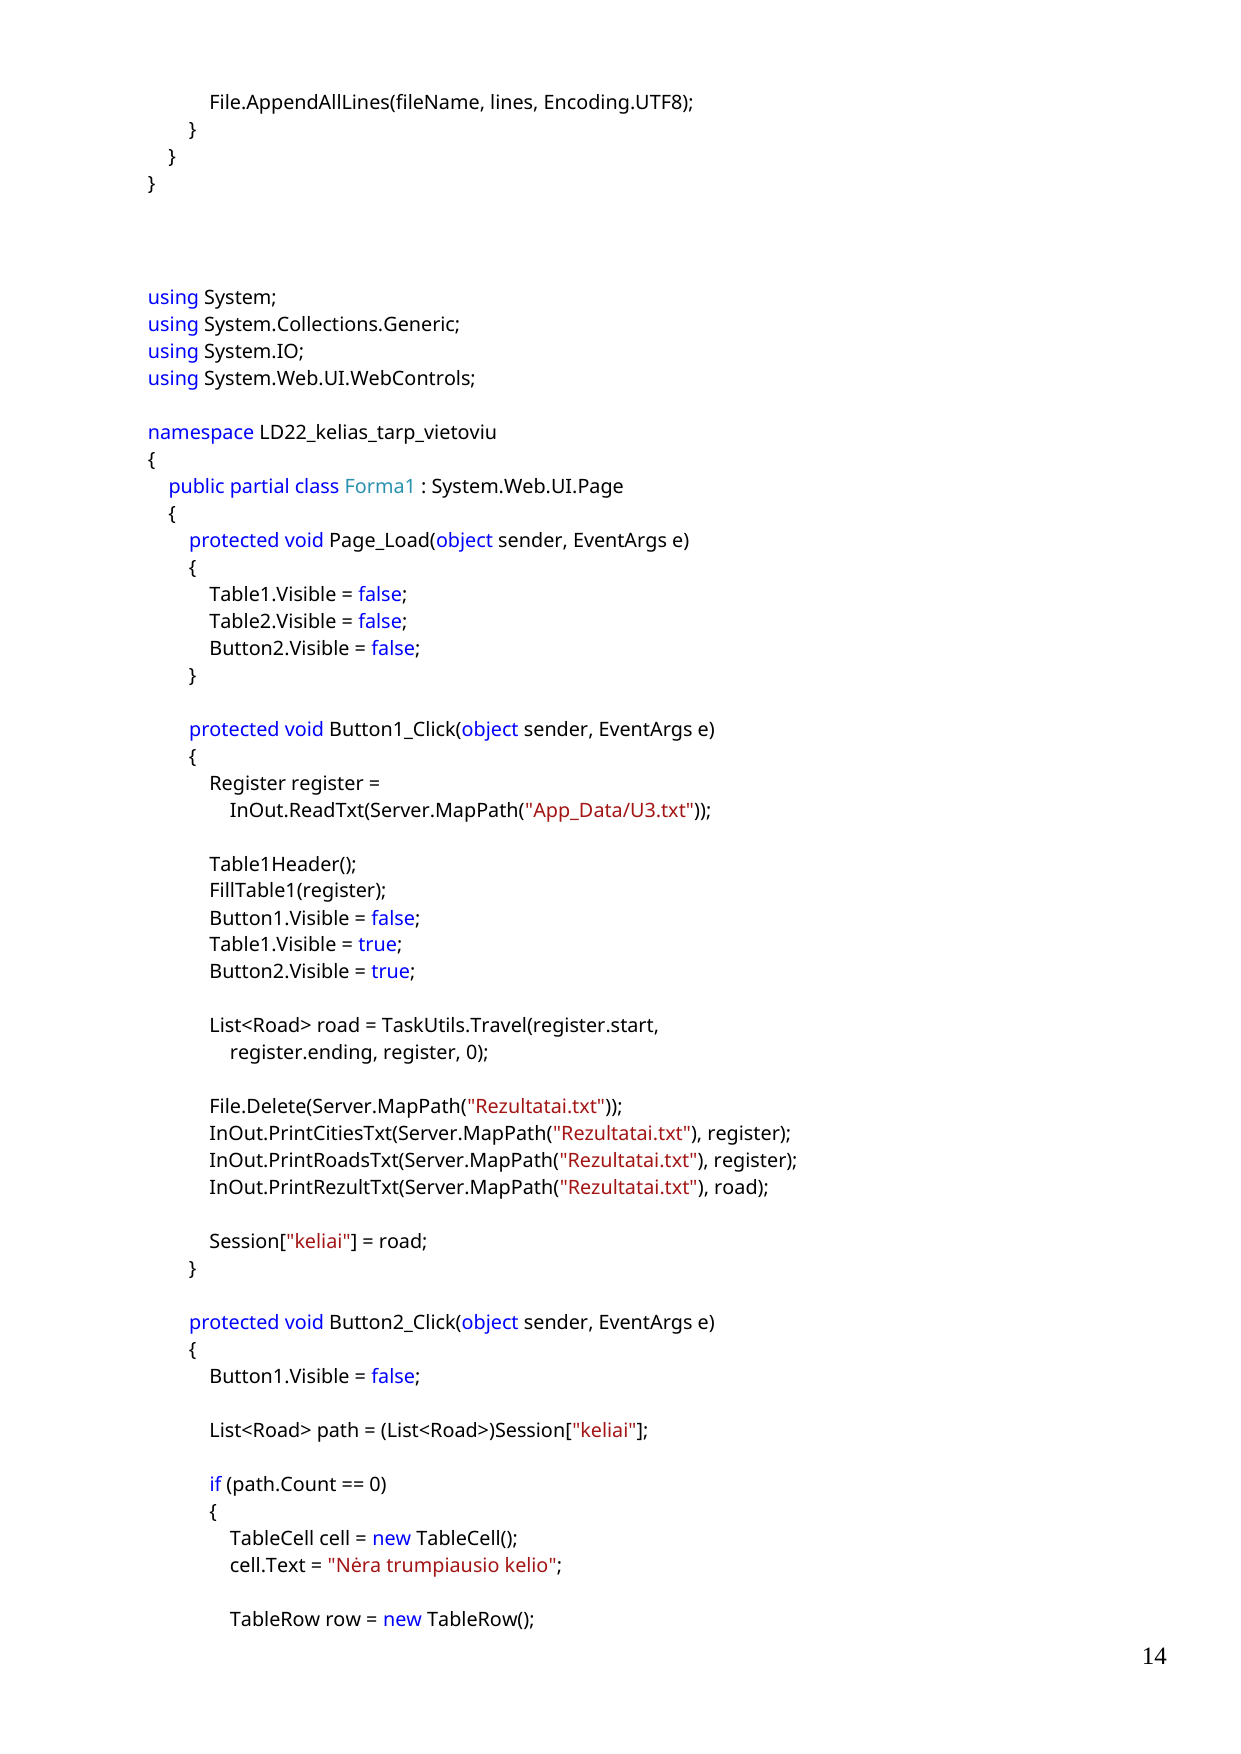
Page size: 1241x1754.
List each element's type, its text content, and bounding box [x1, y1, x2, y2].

text Button1.Visible = false; [148, 1362, 1181, 1389]
text using System.Collections.Generic; [148, 310, 1181, 337]
text using System.IO; [148, 337, 1181, 364]
text Register register = [148, 769, 1181, 796]
text protected void Button1_Click(object sender, EventArgs e) [148, 715, 1181, 742]
text if (path.Count == 0) [148, 1470, 1181, 1497]
text register.ending, register, 0); [148, 1039, 1181, 1066]
text { [148, 499, 1181, 526]
text TableCell cell = new TableCell(); [148, 1524, 1181, 1551]
text } [148, 116, 1181, 143]
text FillTable1(register); [148, 877, 1181, 904]
text Button1.Visible = false; [148, 904, 1181, 931]
text InOut.PrintRezultTxt(Server.MapPath("Rezultatai.txt"), road); [148, 1173, 1181, 1201]
text using System.Web.UI.WebControls; [148, 364, 1181, 391]
text namespace LD22_kelias_tarp_vietoviu [148, 418, 1181, 445]
text { [148, 1335, 1181, 1362]
text File.AppendAllLines(fileName, lines, Encoding.UTF8); [148, 89, 1181, 116]
text } [148, 1254, 1181, 1281]
text List<Road> path = (List<Road>)Session["keliai"]; [148, 1416, 1181, 1443]
text Table1Header(); [148, 850, 1181, 877]
text Button2.Visible = false; [148, 634, 1181, 661]
text protected void Page_Load(object sender, EventArgs e) [148, 526, 1181, 553]
text using System; [148, 283, 1181, 310]
text public partial class Forma1 : System.Web.UI.Page [148, 472, 1181, 499]
text File.Delete(Server.MapPath("Rezultatai.txt")); [148, 1093, 1181, 1119]
text List<Road> road = TaskUtils.Travel(register.start, [148, 1012, 1181, 1039]
text protected void Button2_Click(object sender, EventArgs e) [148, 1308, 1181, 1335]
text Button2.Visible = true; [148, 958, 1181, 985]
text InOut.PrintCitiesTxt(Server.MapPath("Rezultatai.txt"), register); [148, 1119, 1181, 1147]
text InOut.ReadTxt(Server.MapPath("App_Data/U3.txt")); [148, 796, 1181, 823]
text } [148, 169, 1181, 197]
text { [148, 742, 1181, 769]
text TableRow row = new TableRow(); [148, 1605, 1181, 1632]
text Session["keliai"] = road; [148, 1227, 1181, 1254]
text Table2.Visible = false; [148, 607, 1181, 634]
text } [148, 661, 1181, 688]
text { [148, 445, 1181, 472]
text } [148, 143, 1181, 169]
text Table1.Visible = true; [148, 931, 1181, 958]
text Table1.Visible = false; [148, 580, 1181, 607]
text { [148, 553, 1181, 580]
text InOut.PrintRoadsTxt(Server.MapPath("Rezultatai.txt"), register); [148, 1147, 1181, 1173]
text cell.Text = "Nėra trumpiausio kelio"; [148, 1551, 1181, 1578]
text { [148, 1497, 1181, 1524]
